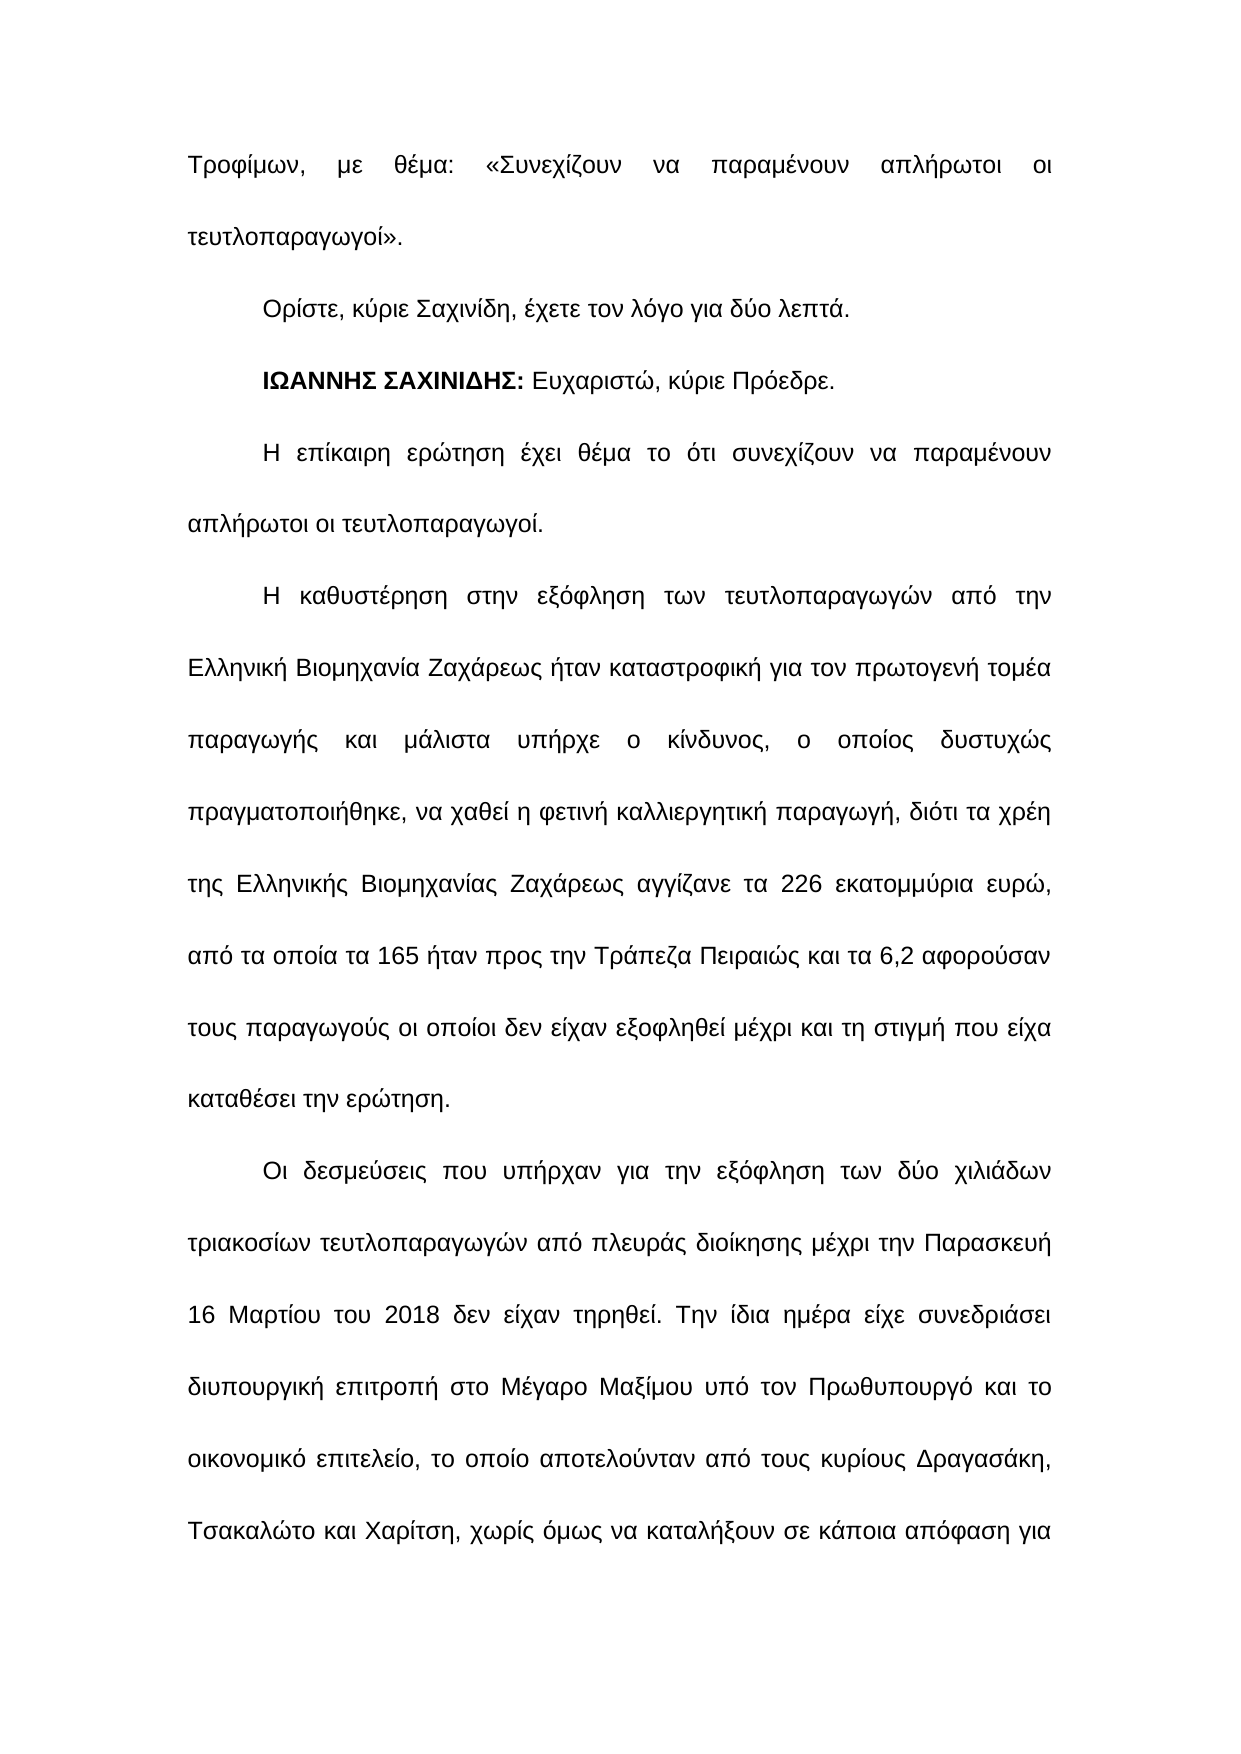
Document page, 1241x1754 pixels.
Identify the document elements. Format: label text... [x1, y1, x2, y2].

text Η επίκαιρη ερώτηση έχει θέμα το ότι συνεχίζουν να παραμένουν απλήρωτοι οι τευτλοπαραγωγοί. [187, 437, 1053, 538]
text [187, 1156, 1053, 1544]
text Η καθυστέρηση στην εξόφληση των τευτλοπαραγωγών από την Ελληνική Βιομηχανία Ζαχάρεως ήταν καταστροφική για τον πρωτογενή τομέα παραγωγής και μάλιστα υπήρχε ο κίνδυνος, ο οποίος δυστυχώς πραγματοποιήθηκε, να χαθεί η φετινή καλλιεργητική παραγωγή, διότι τα χρέη της Ελληνικής Βιομηχανίας Ζαχάρεως αγγίζανε τα 226 εκατομμύρια ευρώ, από τα οποία τα 165 ήταν προς την Τράπεζα Πειραιώς και τα 6,2 αφορούσαν τους παραγωγούς οι οποίοι δεν είχαν εξοφληθεί μέχρι και τη στιγμή που είχα καταθέσει την ερώτηση. [187, 581, 1053, 1113]
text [187, 150, 1053, 251]
text Ορίστε, κύριε Σαχινίδη, έχετε τον λόγο για δύο λεπτά. [187, 294, 1053, 322]
text ΙΩΑΝΝΗΣ ΣΑΧΙΝΙΔΗΣ: Ευχαριστώ, κύριε Πρόεδρε. [187, 366, 1053, 394]
